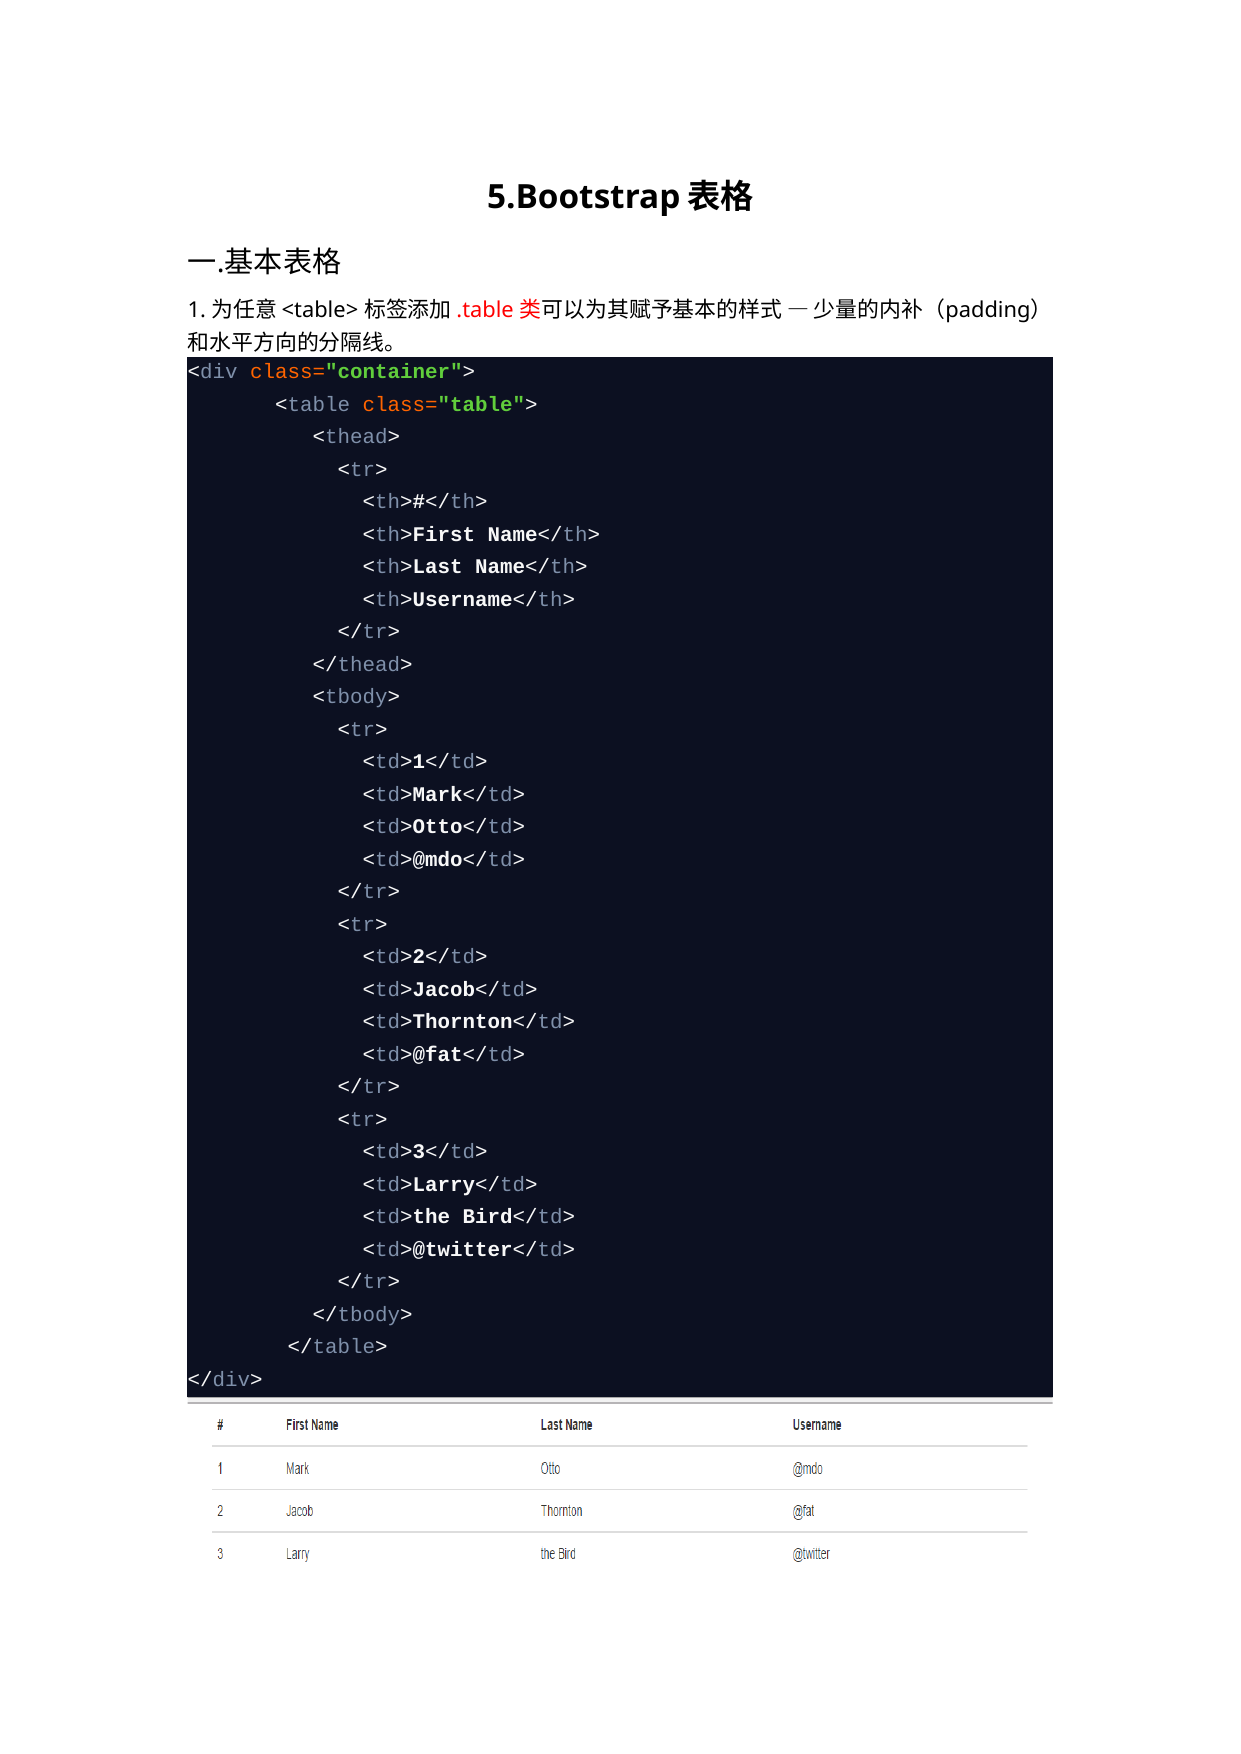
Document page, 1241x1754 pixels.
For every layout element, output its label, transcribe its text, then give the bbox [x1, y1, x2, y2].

picture [187, 1397, 1053, 1586]
text 5.Bootstrap表格 [187, 162, 1053, 227]
text <div class="container"> <table class="table"> <thead> <tr> <th>#</th> <th>First Name</th> <th>Last Name</th> <th>Username</th> </tr> </thead> <tbody> <tr> <td>1</td> <td>Mark</td> <td>Otto</td> <td>@mdo</td> </tr> <tr> <td>2</td> <td>Jacob</td> <td>Thornton</td> <td>@fat</td> </tr> <tr> <td>3</td> <td>Larry</td> <td>the Bird</td> <td>@twitter</td> </tr> </tbody> </table> </div> [187, 357, 1053, 1397]
text 一.基本表格 [187, 227, 1053, 292]
text 1. 为任意 <table> 标签添加 .table 类可以为其赋予基本的样式 — 少量的内补（padding）和水平方向的分隔线。 [187, 292, 1053, 357]
